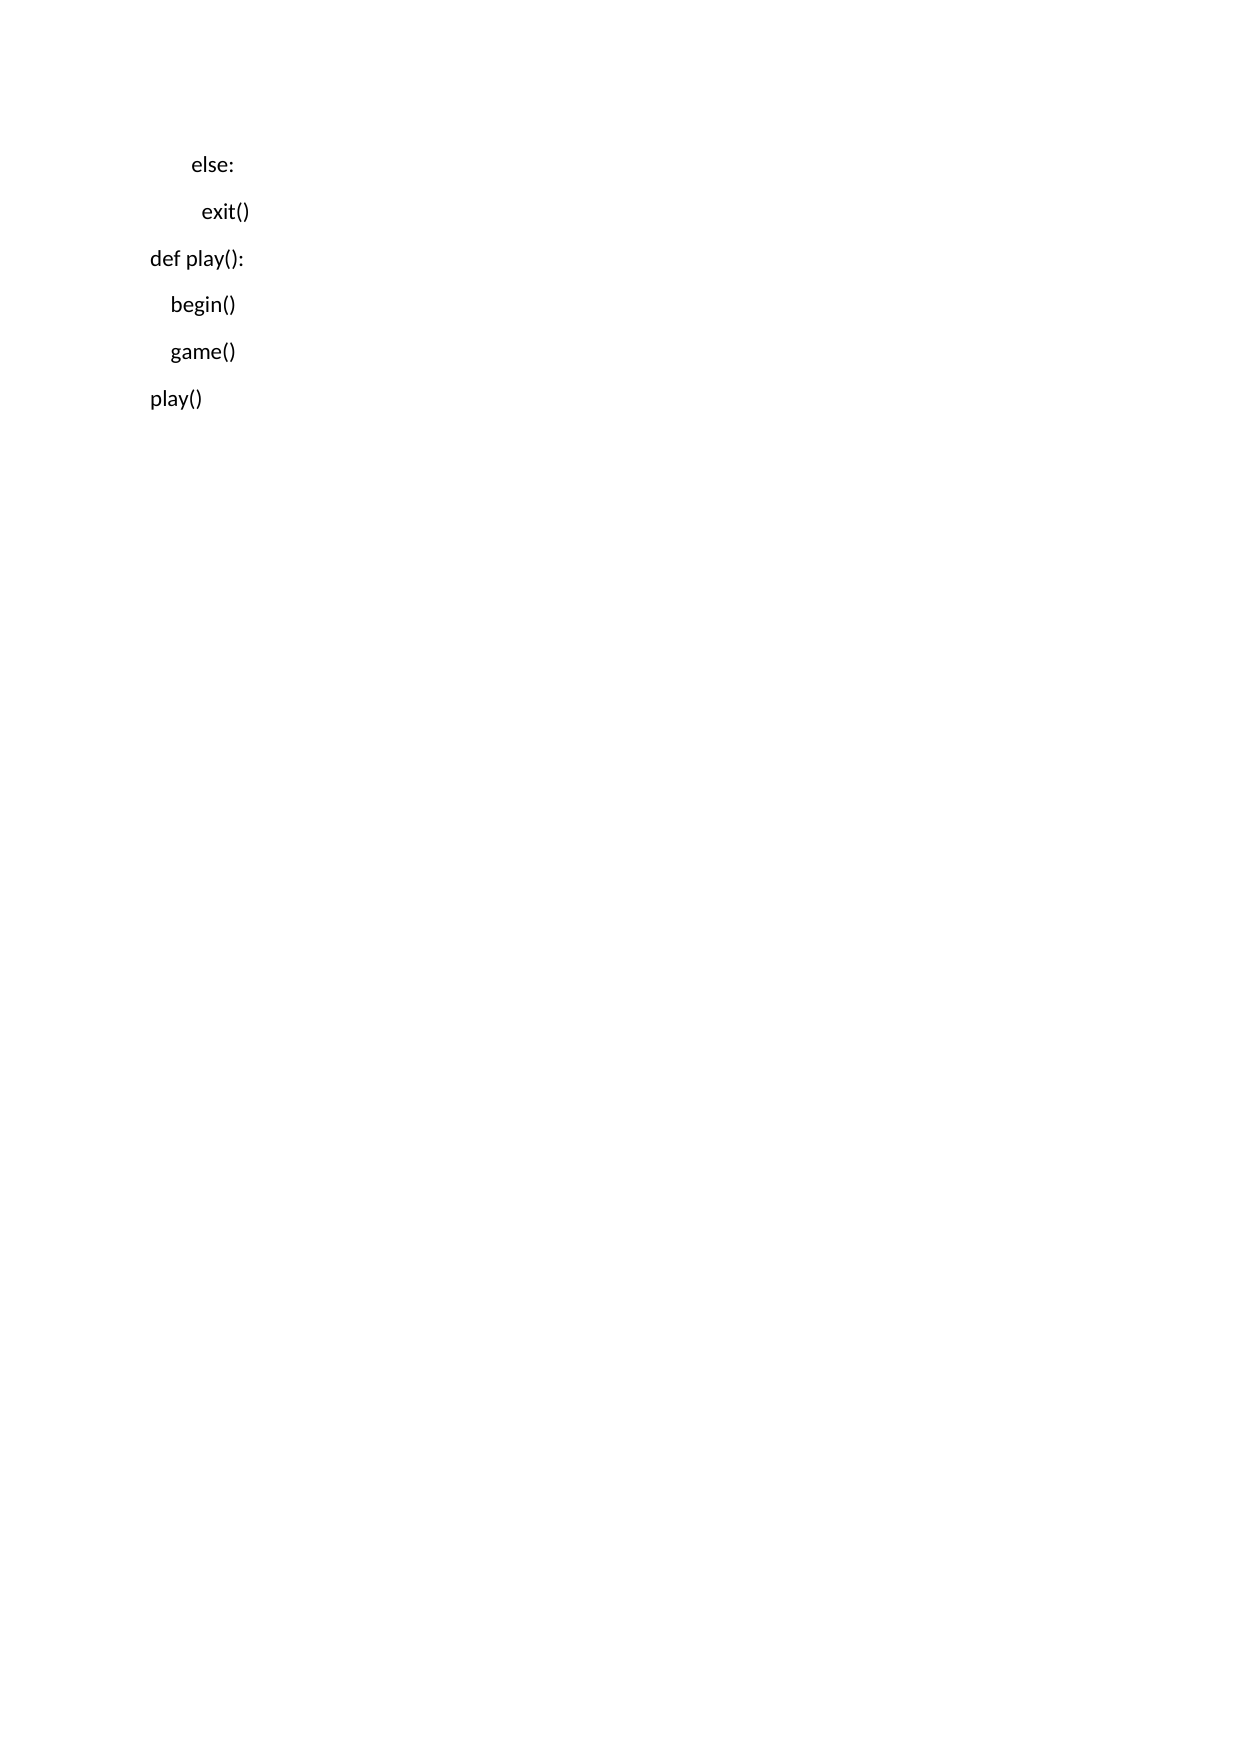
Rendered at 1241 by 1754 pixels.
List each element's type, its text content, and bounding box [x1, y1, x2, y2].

text play() [150, 384, 1090, 412]
text begin() [150, 291, 1090, 319]
text def play(): [150, 244, 1090, 272]
text game() [150, 337, 1090, 366]
text else: [150, 150, 1090, 178]
text exit() [150, 197, 1090, 225]
